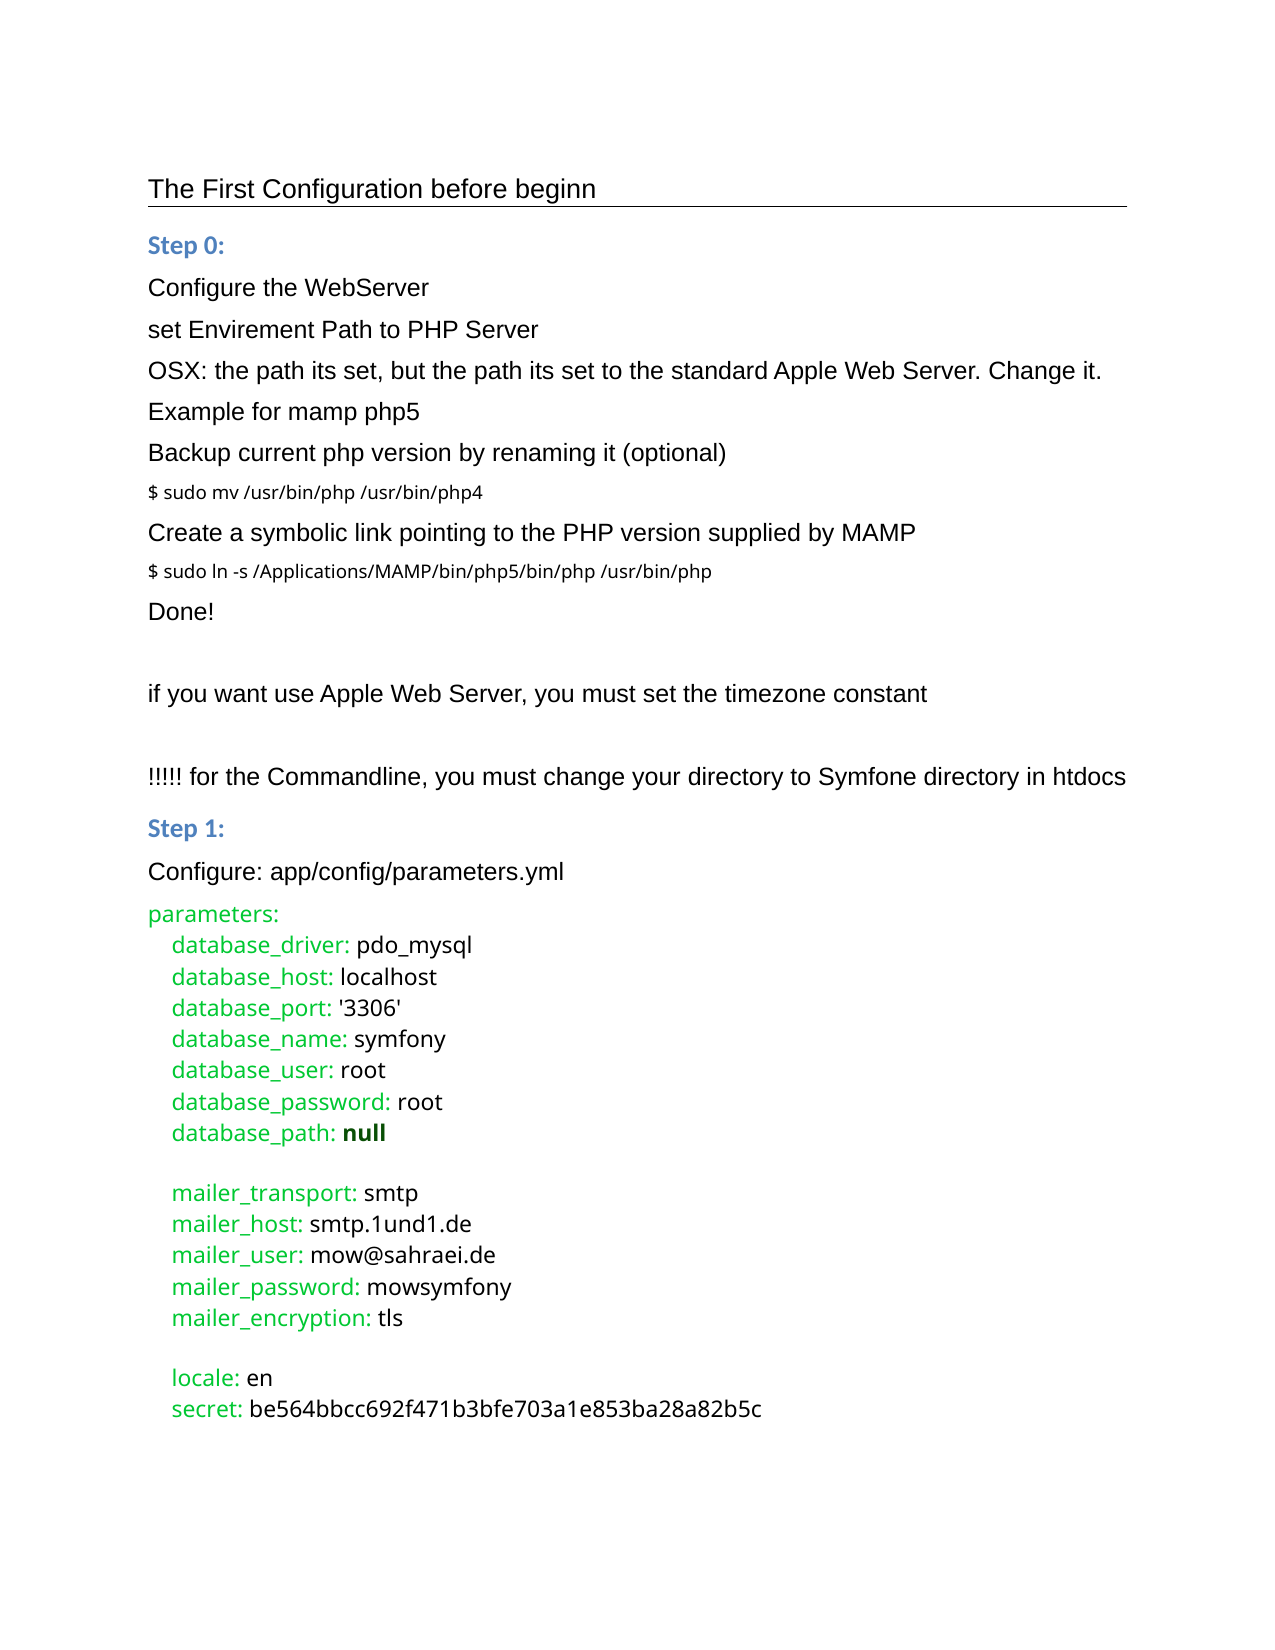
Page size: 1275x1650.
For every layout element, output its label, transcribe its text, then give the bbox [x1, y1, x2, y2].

text database_driver: pdo_mysql [148, 929, 1127, 961]
text mailer_host: smtp.1und1.de [148, 1208, 1127, 1239]
text $ sudo ln -s /Applications/MAMP/bin/php5/bin/php /usr/bin/php [148, 559, 1127, 584]
text secret: be564bbcc692f471b3bfe703a1e853ba28a82b5c [148, 1393, 1127, 1424]
text mailer_user: mow@sahraei.de [148, 1239, 1127, 1271]
text mailer_password: mowsymfony [148, 1271, 1127, 1302]
subtitle The First Configuration before beginn [148, 173, 1127, 206]
text Configure the WebServer [148, 273, 1127, 302]
text database_host: localhost [148, 961, 1127, 992]
text mailer_encryption: tls [148, 1302, 1127, 1333]
subtitle Step 1: [148, 811, 1127, 844]
text database_user: root [148, 1054, 1127, 1086]
text Configure: app/config/parameters.yml [148, 857, 1127, 886]
text database_password: root [148, 1086, 1127, 1117]
text Backup current php version by renaming it (optional) [148, 438, 1127, 467]
text Create a symbolic link pointing to the PHP version supplied by MAMP [148, 518, 1127, 546]
text Example for mamp php5 [148, 397, 1127, 426]
subtitle Step 0: [148, 228, 1127, 261]
text Done! [148, 597, 1127, 626]
text database_path: null [148, 1117, 1127, 1148]
text parameters: [148, 898, 1127, 929]
text !!!!! for the Commandline, you must change your directory to Symfone directory in htdocs [148, 762, 1127, 791]
text if you want use Apple Web Server, you must set the timezone constant [148, 679, 1127, 708]
text mailer_transport: smtp [148, 1177, 1127, 1208]
text $ sudo mv /usr/bin/php /usr/bin/php4 [148, 479, 1127, 505]
text OSX: the path its set, but the path its set to the standard Apple Web Server. Change it. [148, 356, 1127, 384]
text locale: en [148, 1362, 1127, 1393]
text database_port: '3306' [148, 992, 1127, 1023]
text database_name: symfony [148, 1023, 1127, 1054]
text set Envirement Path to PHP Server [148, 314, 1127, 343]
